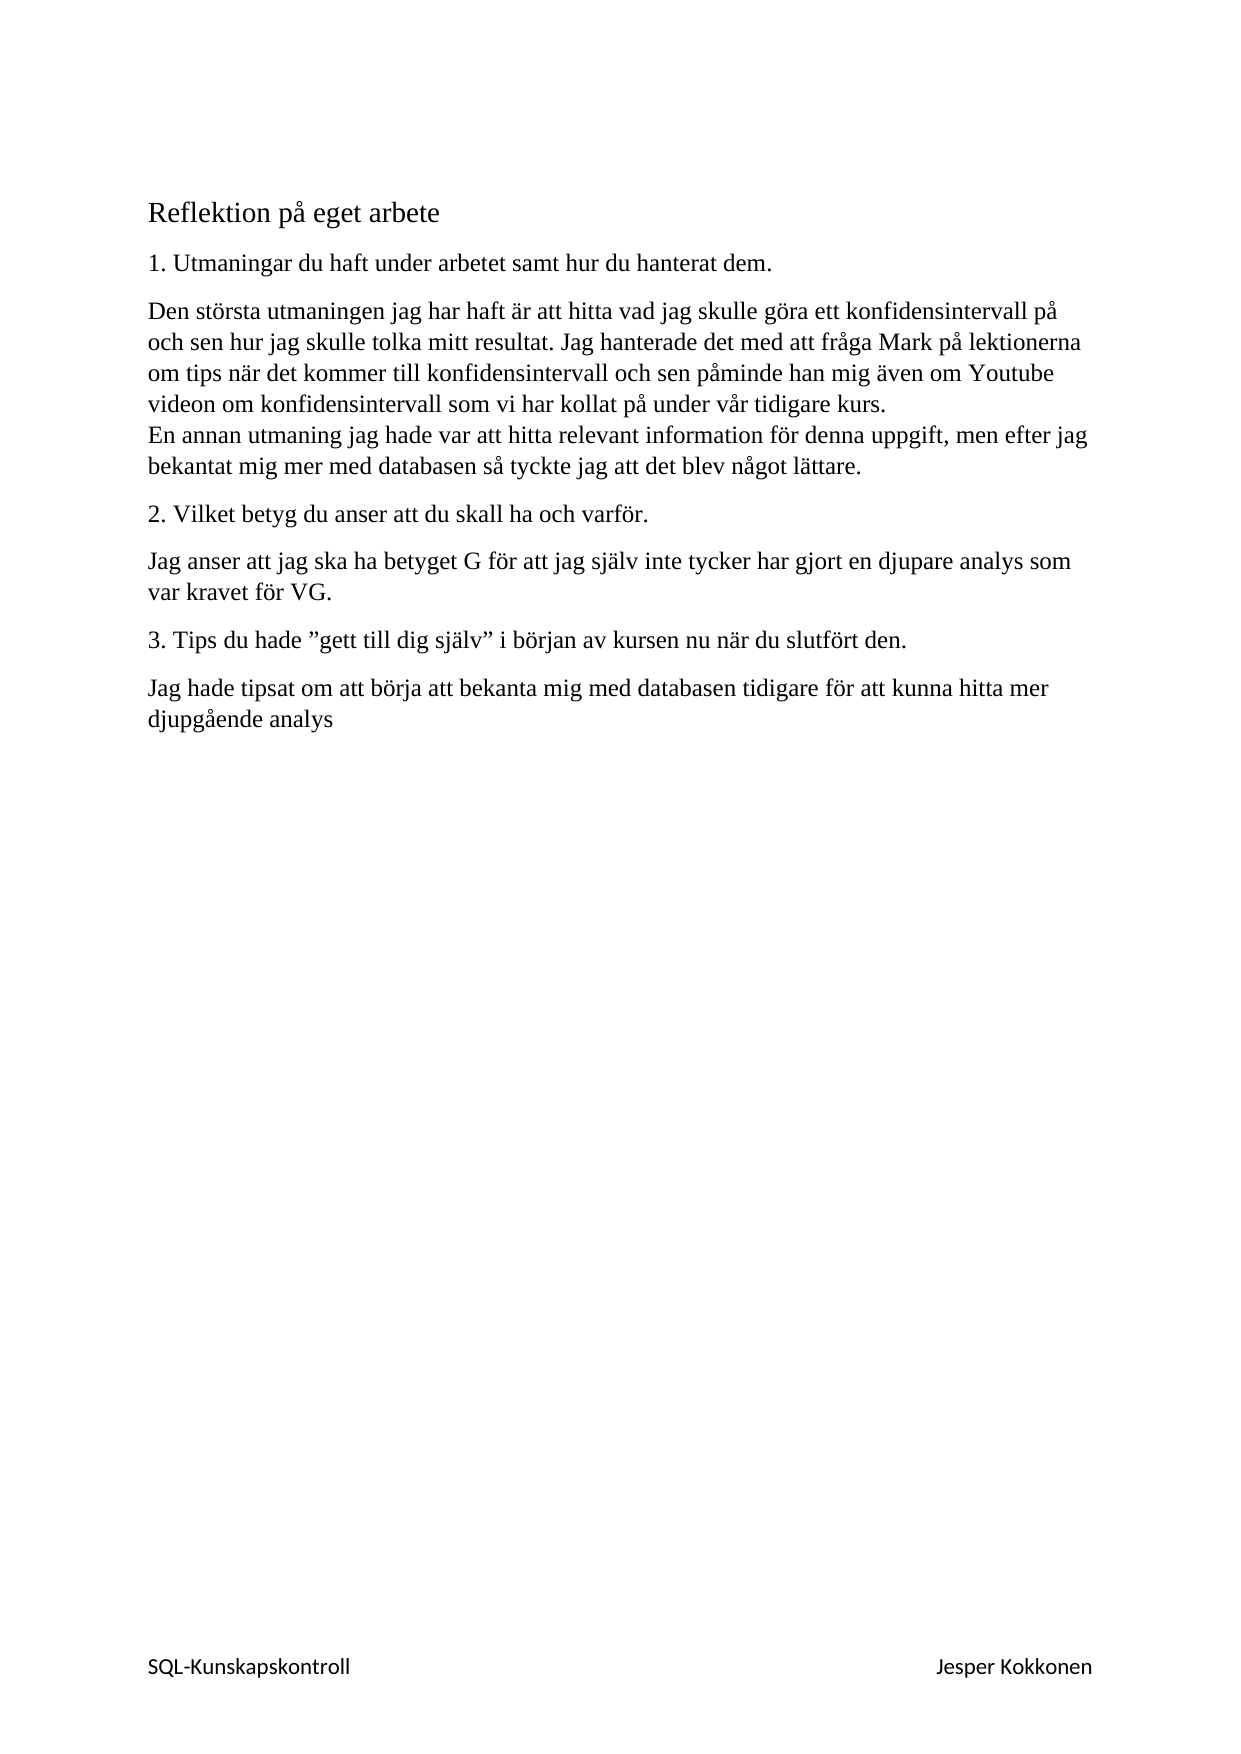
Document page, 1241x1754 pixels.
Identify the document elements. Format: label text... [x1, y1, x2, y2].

text 3. Tips du hade ”gett till dig själv” i början av kursen nu när du slutfört den. [148, 625, 1093, 654]
text Jag anser att jag ska ha betyget G för att jag själv inte tycker har gjort en djupare analys som var kravet för VG. [148, 546, 1093, 606]
text 1. Utmaningar du haft under arbetet samt hur du hanterat dem. [148, 248, 1093, 277]
text Reflektion på eget arbete [148, 195, 1093, 229]
text Jag hade tipsat om att börja att bekanta mig med databasen tidigare för att kunna hitta mer djupgående analys [148, 673, 1093, 733]
text 2. Vilket betyg du anser att du skall ha och varför. [148, 499, 1093, 527]
text Den största utmaningen jag har haft är att hitta vad jag skulle göra ett konfidensintervall på och sen hur jag skulle tolka mitt resultat. Jag hanterade det med att fråga Mark på lektionerna om tips när det kommer till konfidensintervall och sen påminde han mig även om Youtube videon om konfidensintervall som vi har kollat på under vår tidigare kurs. En annan utmaning jag hade var att hitta relevant information för denna uppgift, men efter jag bekantat mig mer med databasen så tyckte jag att det blev något lättare. [148, 296, 1093, 480]
